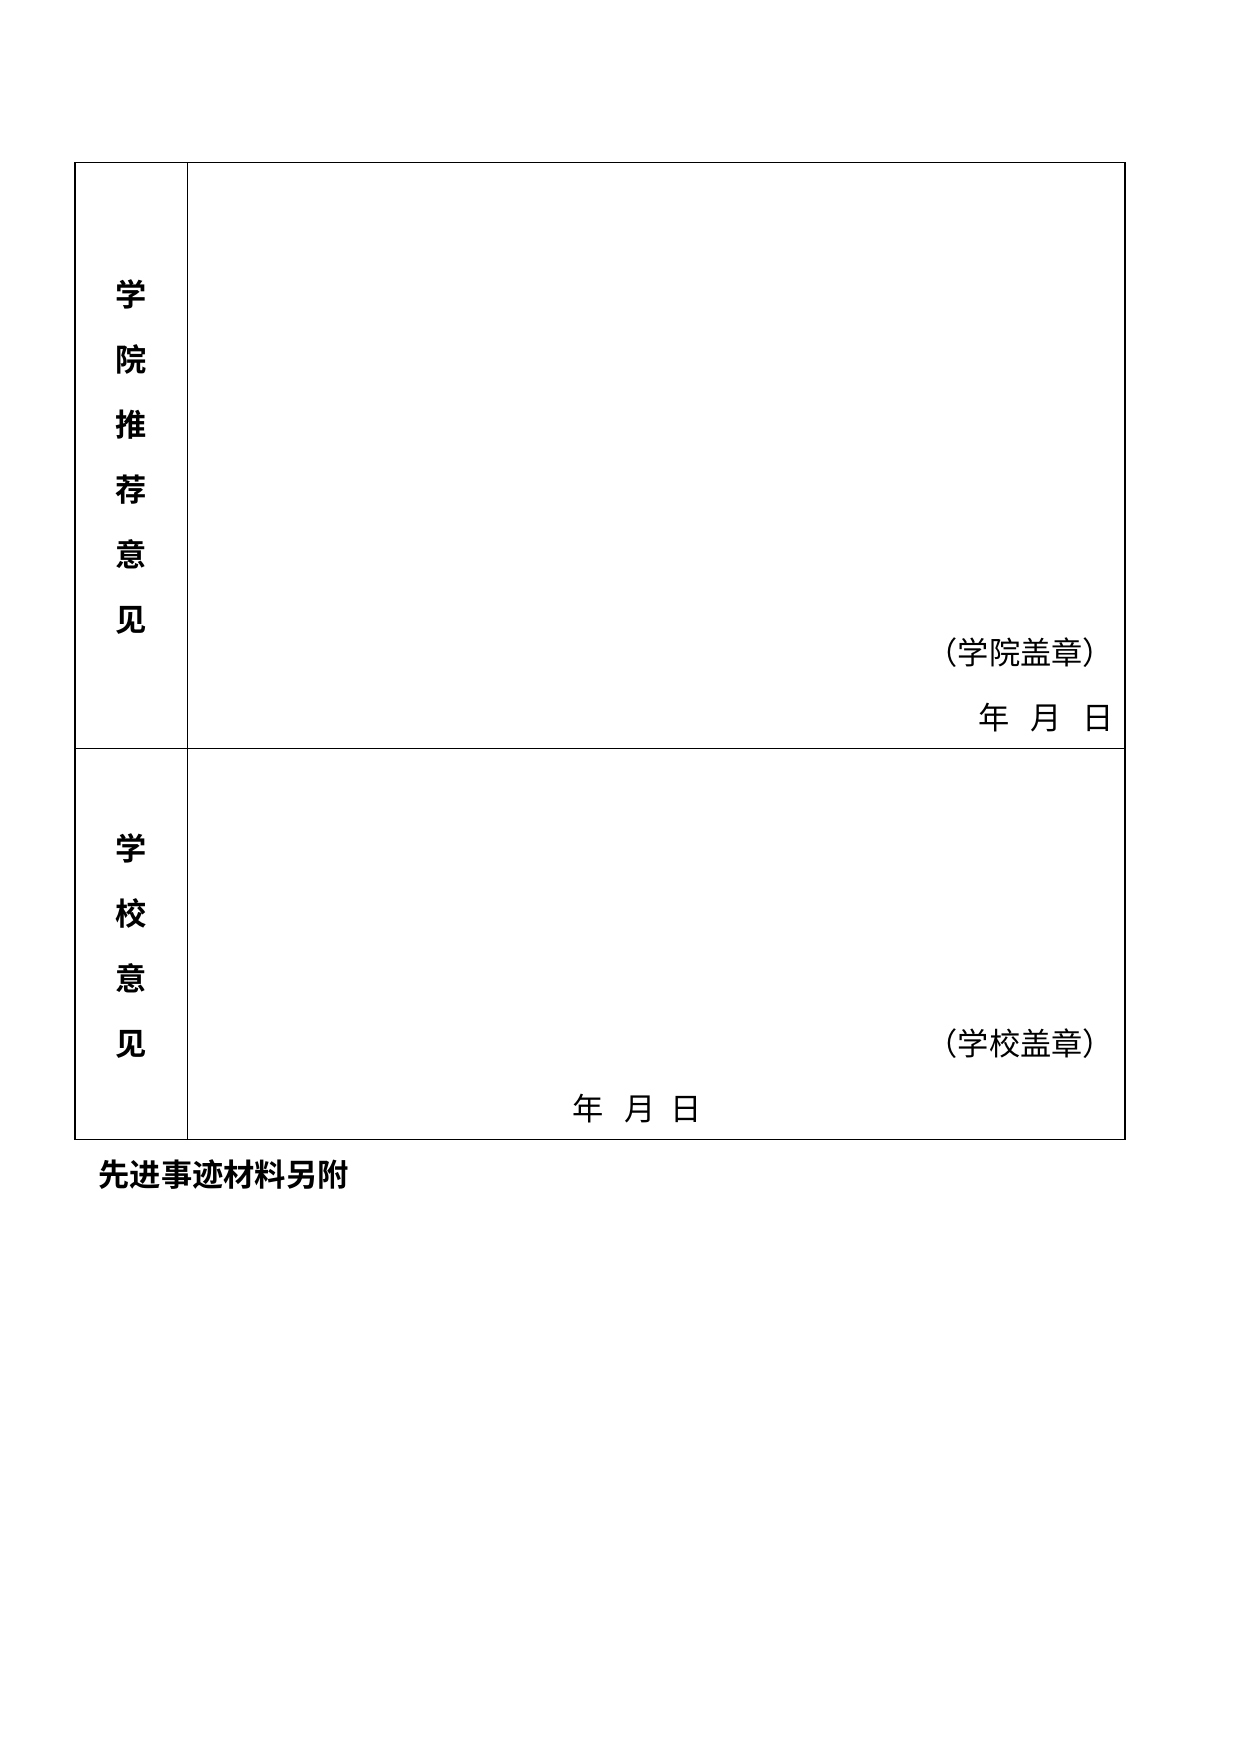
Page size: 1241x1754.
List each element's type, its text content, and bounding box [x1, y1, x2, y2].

table_cell 学 院 推 荐 意 见 [76, 163, 187, 748]
table_cell （学院盖章） 年 月 日 [188, 163, 1124, 748]
table_cell （学校盖章） 年 月 日 [188, 749, 1124, 1139]
table_cell 学 校 意 见 [76, 749, 187, 1139]
text 先进事迹材料另附 [75, 1140, 1053, 1205]
